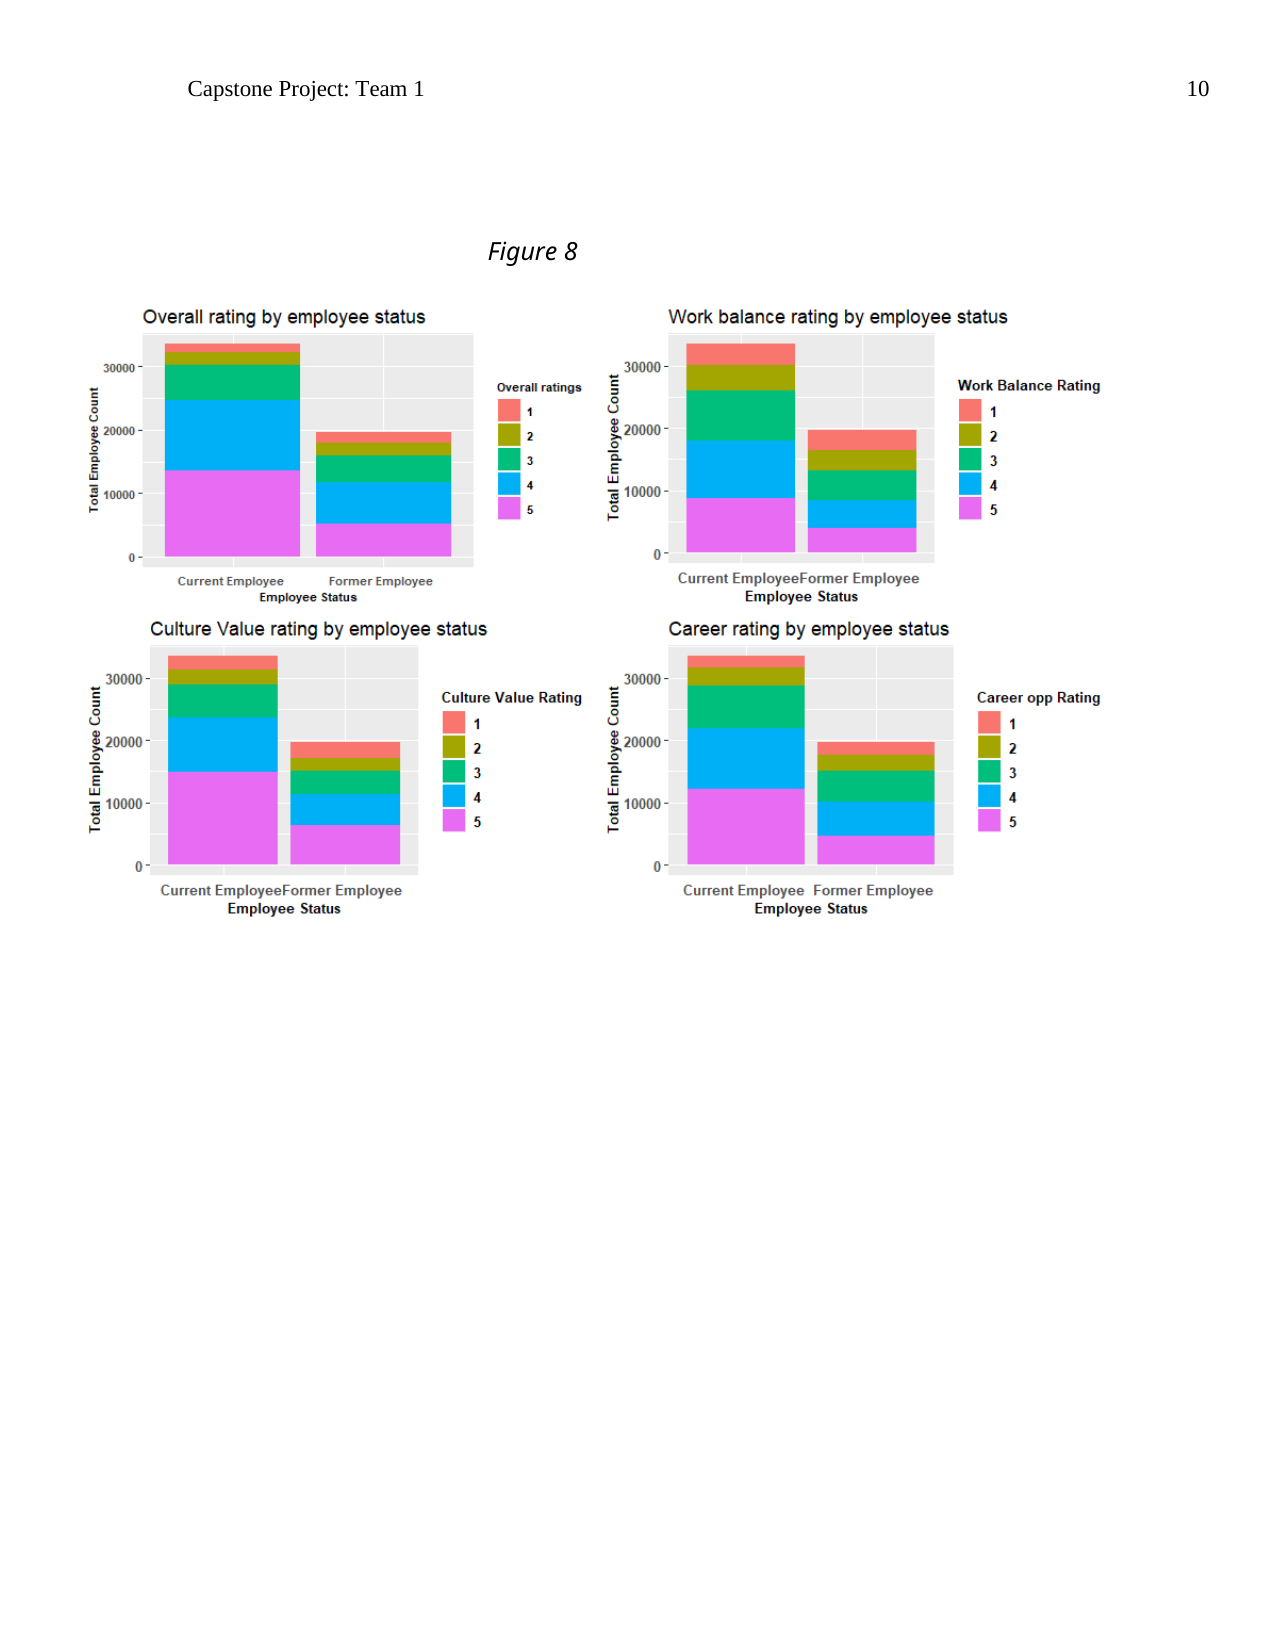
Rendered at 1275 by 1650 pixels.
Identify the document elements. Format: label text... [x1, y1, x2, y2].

text Figure 8 [412, 233, 1209, 267]
picture [84, 301, 1107, 922]
